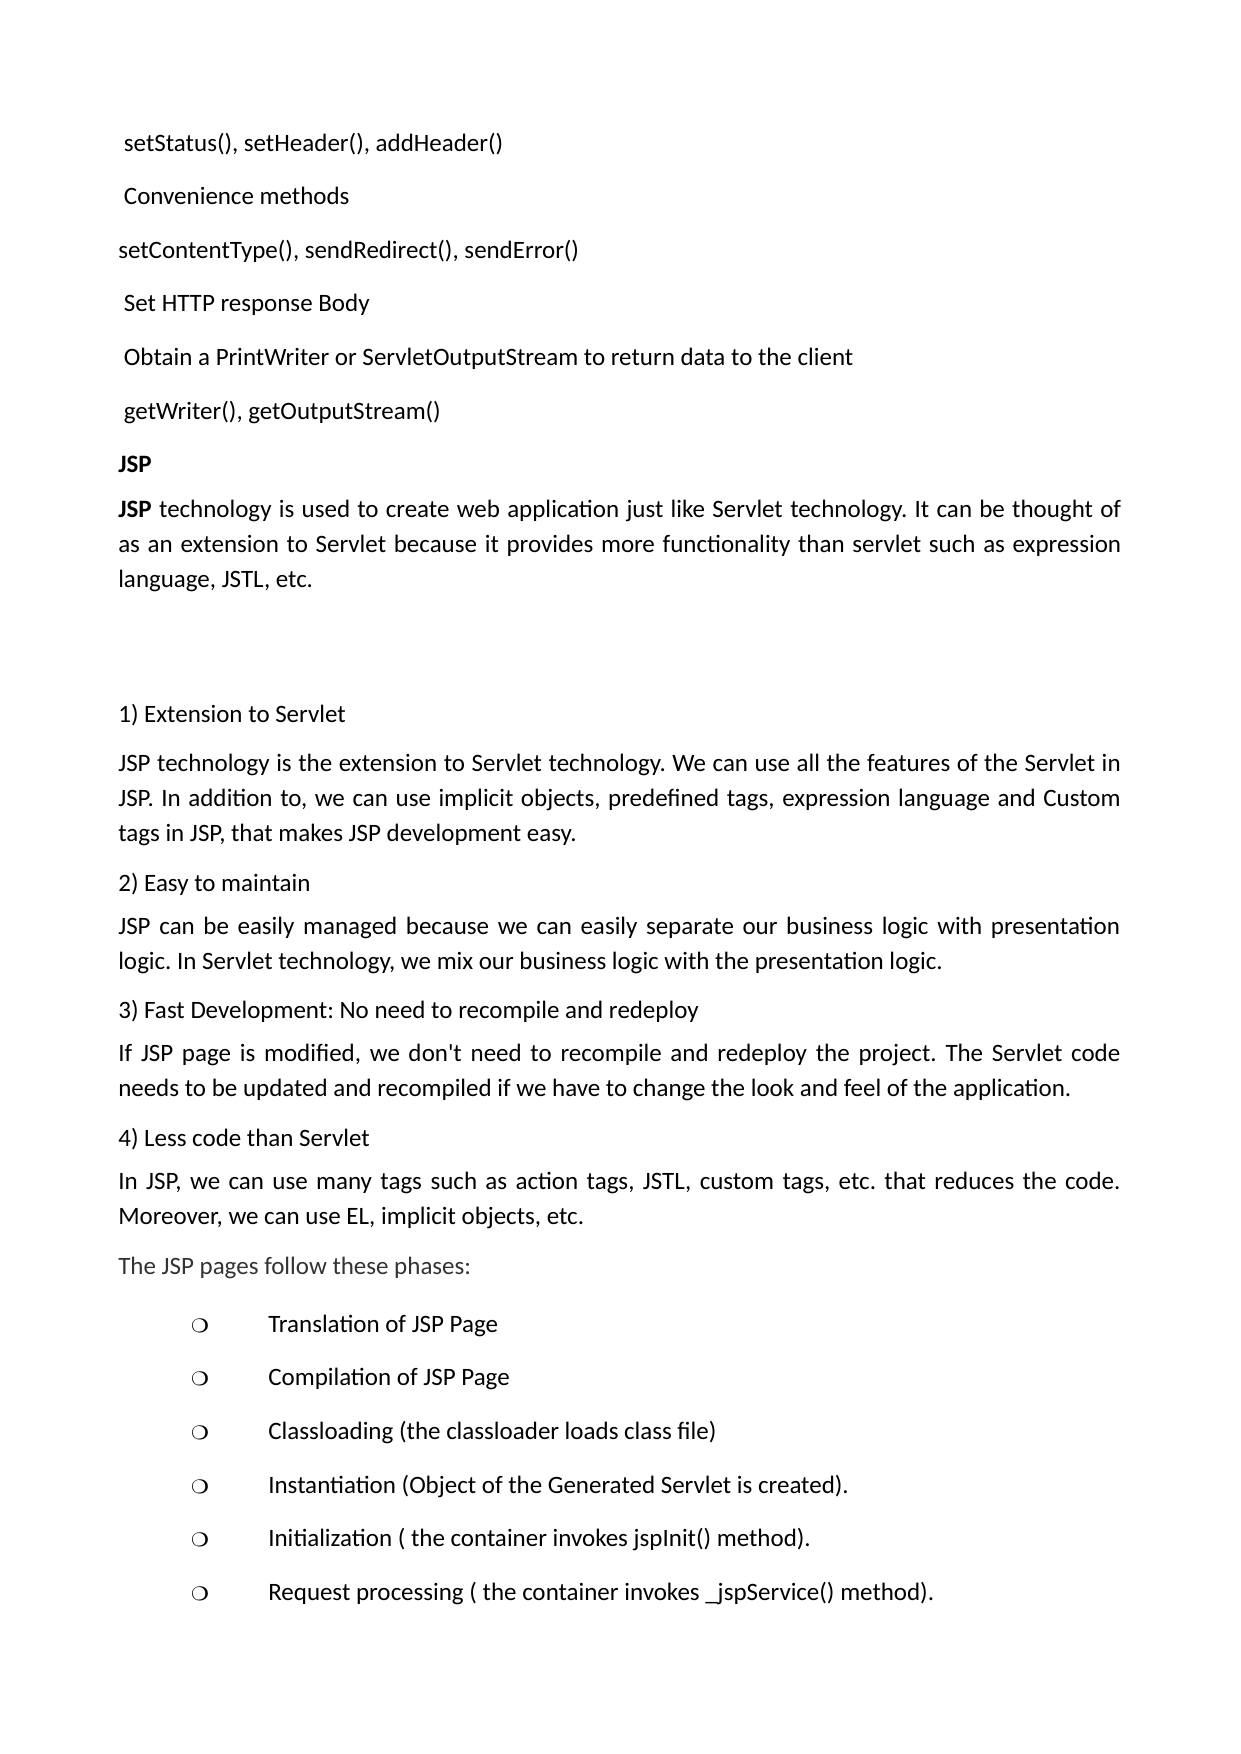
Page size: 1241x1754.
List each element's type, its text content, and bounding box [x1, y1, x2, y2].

subtitle 2) Easy to maintain [118, 867, 1122, 897]
list Initialization ( the container invokes jspInit() method). [192, 1514, 1122, 1553]
text If JSP page is modified, we don't need to recompile and redeploy the project. The Servlet code needs to be updated and recompiled if we have to change the look and feel of the application. [118, 1038, 1122, 1103]
text Set HTTP response Body [118, 279, 1122, 318]
text JSP technology is the extension to Servlet technology. We can use all the features of the Servlet in JSP. In addition to, we can use implicit objects, predefined tags, expression language and Custom tags in JSP, that makes JSP development easy. [118, 747, 1122, 848]
subtitle 4) Less code than Servlet [118, 1122, 1122, 1153]
text Obtain a PrintWriter or ServletOutputStream to return data to the client [118, 333, 1122, 372]
subtitle 3) Fast Development: No need to recompile and redeploy [118, 994, 1122, 1025]
list Translation of JSP Page [192, 1299, 1122, 1338]
text JSP [118, 440, 1122, 479]
text JSP can be easily managed because we can easily separate our business logic with presentation logic. In Servlet technology, we mix our business logic with the presentation logic. [118, 910, 1122, 976]
text Convenience methods [118, 172, 1122, 211]
text setStatus(), setHeader(), addHeader() [118, 118, 1122, 157]
text In JSP, we can use many tags such as action tags, JSTL, custom tags, etc. that reduces the code. Moreover, we can use EL, implicit objects, etc. [118, 1165, 1122, 1231]
list Request processing ( the container invokes _jspService() method). [192, 1568, 1122, 1607]
text getWriter(), getOutputStream() [118, 386, 1122, 425]
list Compilation of JSP Page [192, 1353, 1122, 1392]
list Instantiation (Object of the Generated Servlet is created). [192, 1460, 1122, 1499]
text The JSP pages follow these phases: [118, 1250, 1122, 1280]
text 1) Extension to Servlet [118, 663, 1122, 728]
text JSP technology is used to create web application just like Servlet technology. It can be thought of as an extension to Servlet because it provides more functionality than servlet such as expression language, JSTL, etc. [118, 494, 1122, 594]
text setContentType(), sendRedirect(), sendError() [118, 225, 1122, 264]
list Classloading (the classloader loads class file) [192, 1407, 1122, 1446]
